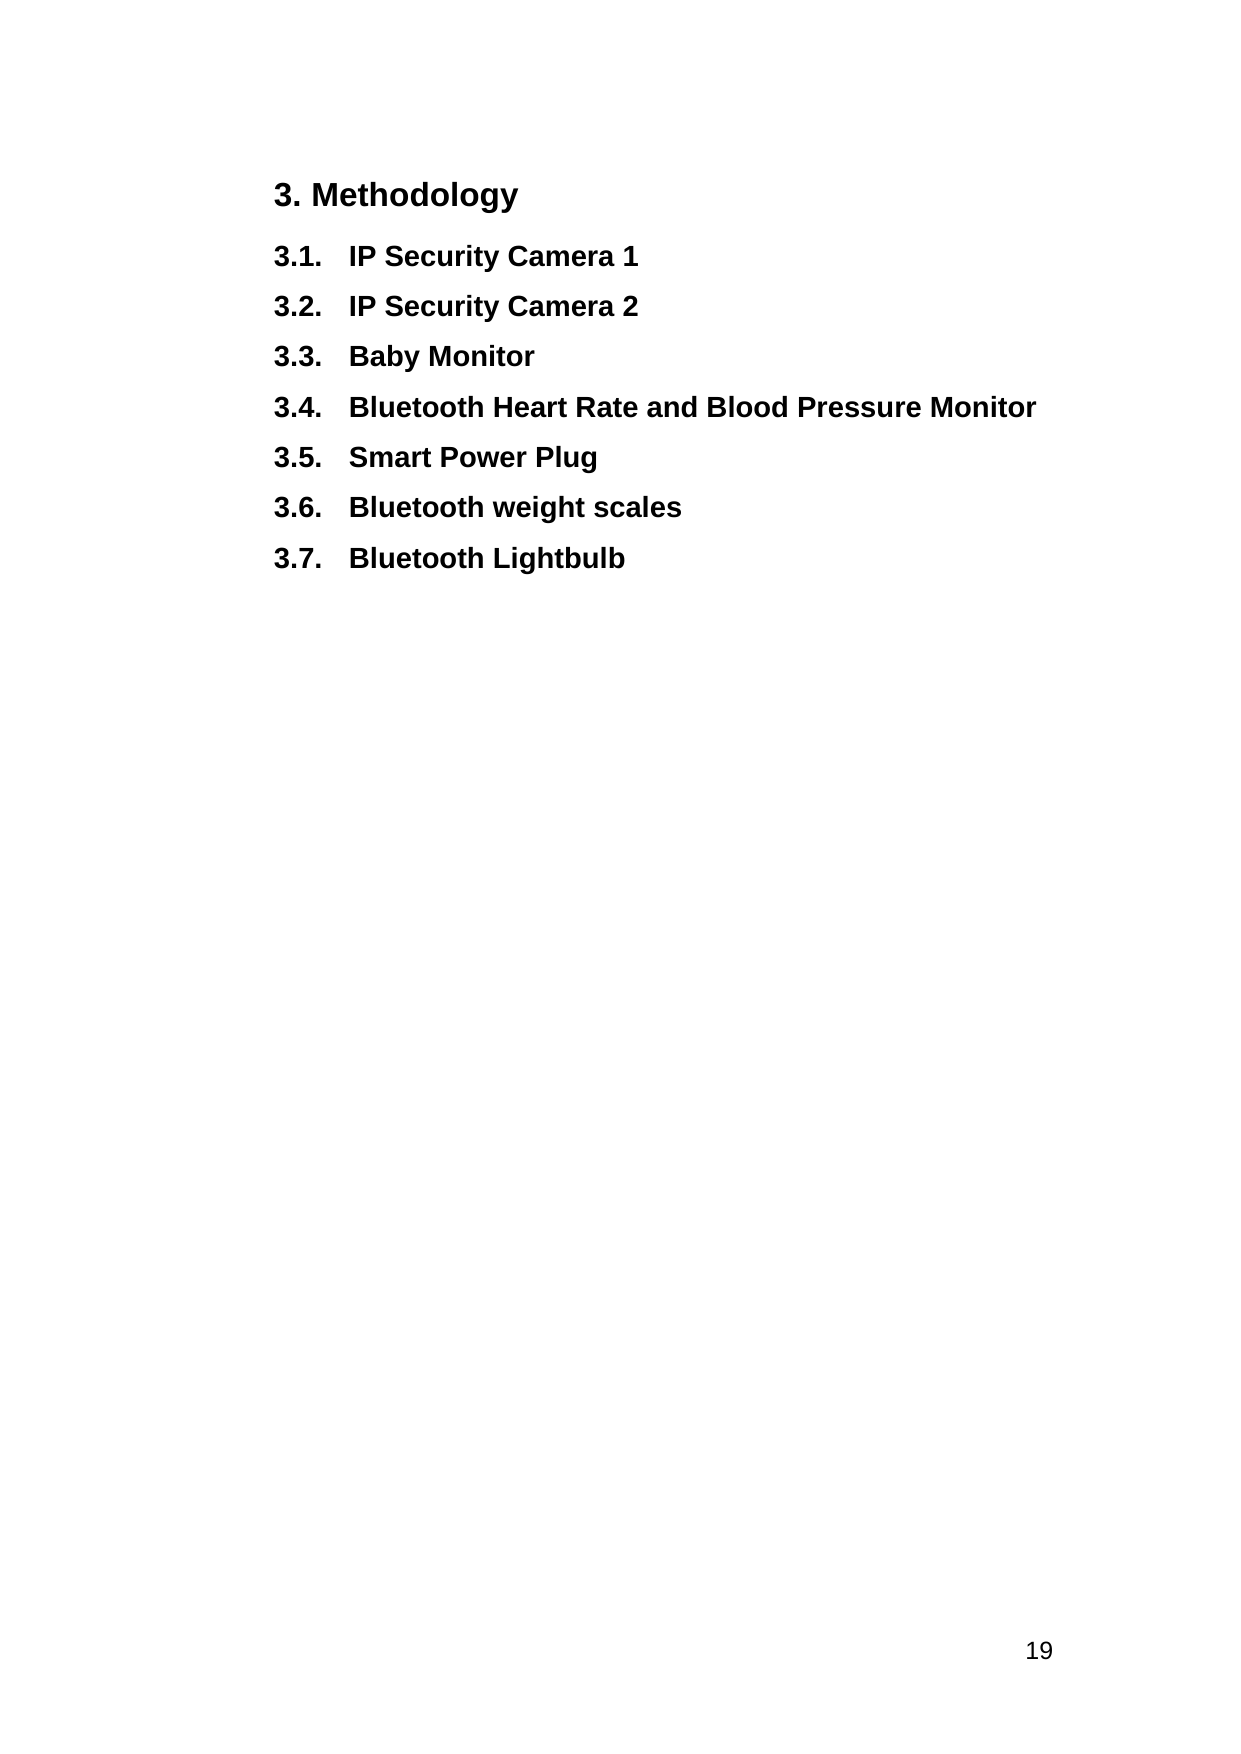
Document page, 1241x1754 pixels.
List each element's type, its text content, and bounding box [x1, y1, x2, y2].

subtitle Methodology [274, 175, 1053, 213]
subtitle Bluetooth weight scales [274, 490, 1053, 524]
subtitle Bluetooth Lightbulb [274, 541, 1053, 574]
subtitle Baby Monitor [274, 339, 1053, 373]
subtitle Bluetooth Heart Rate and Blood Pressure Monitor [274, 390, 1053, 423]
subtitle IP Security Camera 1 [274, 239, 1053, 272]
subtitle IP Security Camera 2 [274, 289, 1053, 323]
subtitle Smart Power Plug [274, 440, 1053, 474]
